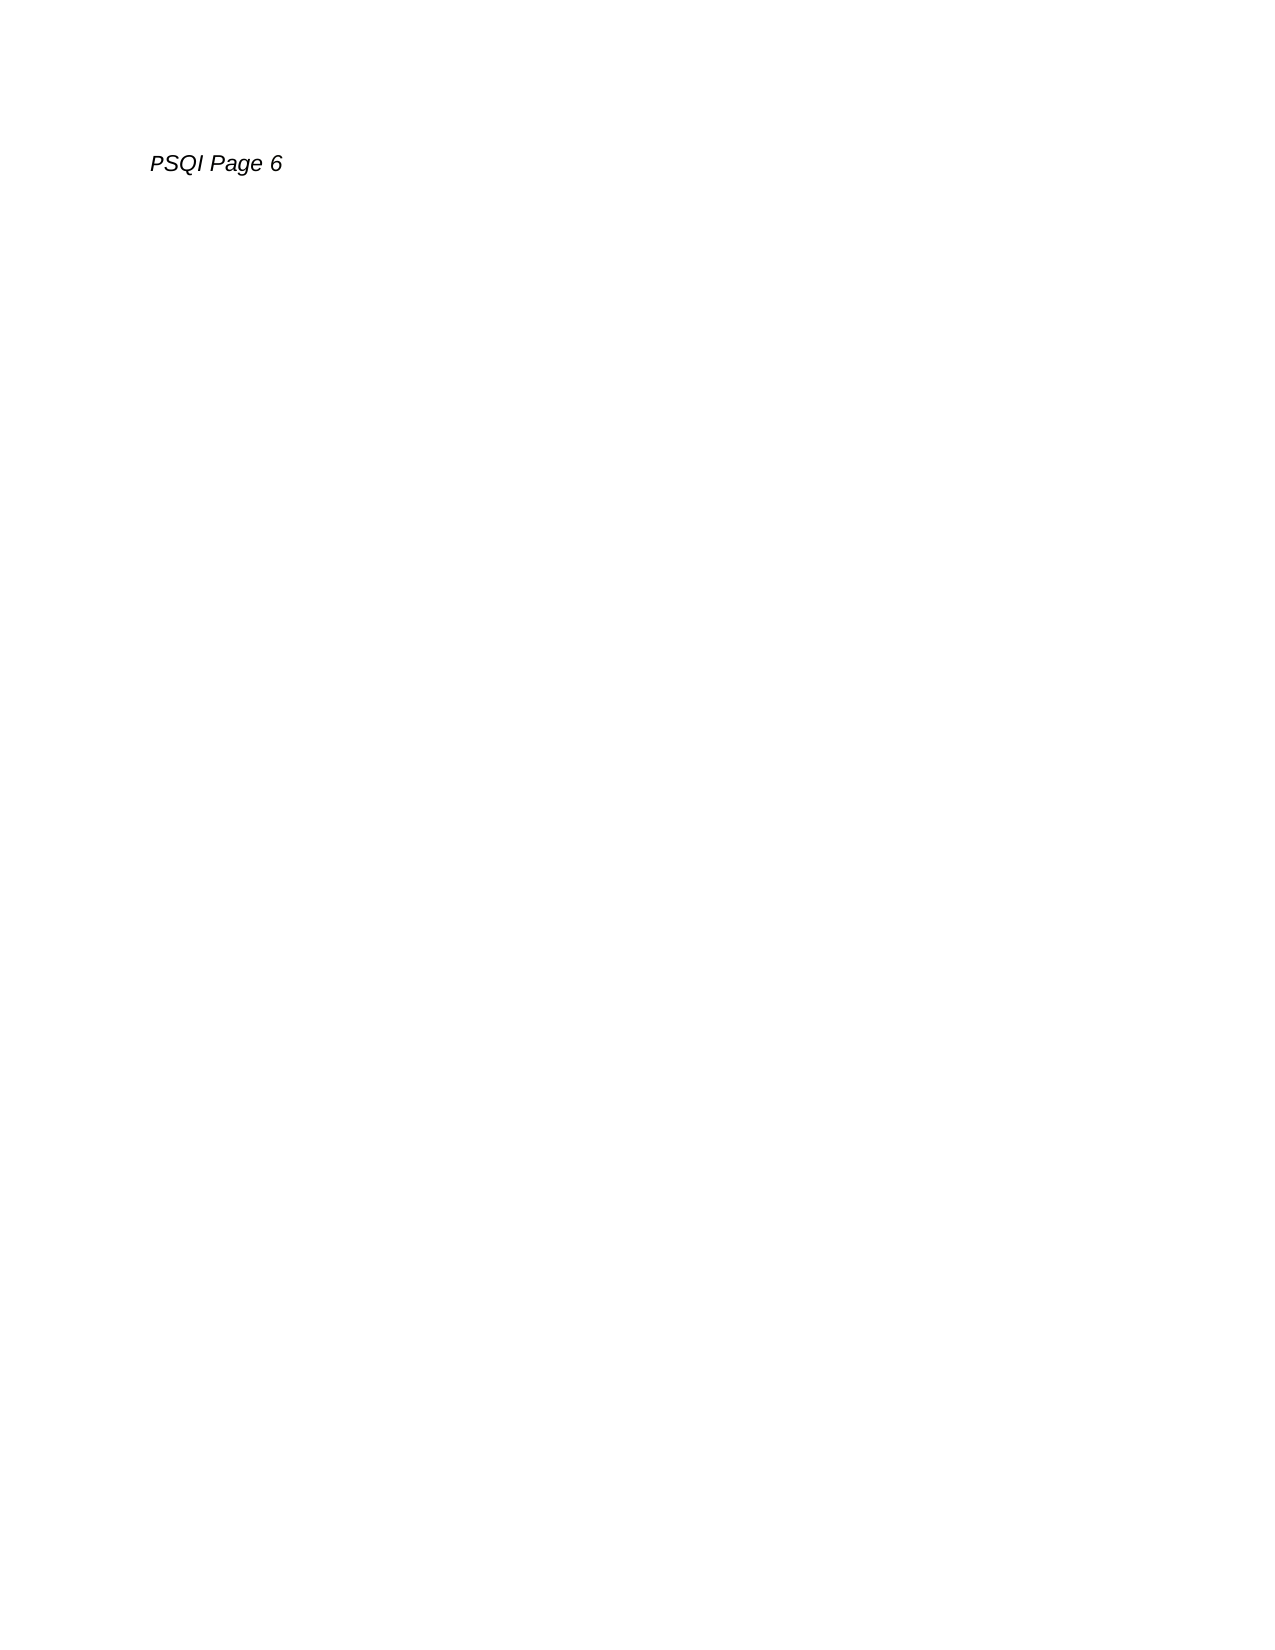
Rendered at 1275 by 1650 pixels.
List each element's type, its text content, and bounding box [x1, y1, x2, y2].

text PSQI Page 6 [150, 150, 1125, 178]
